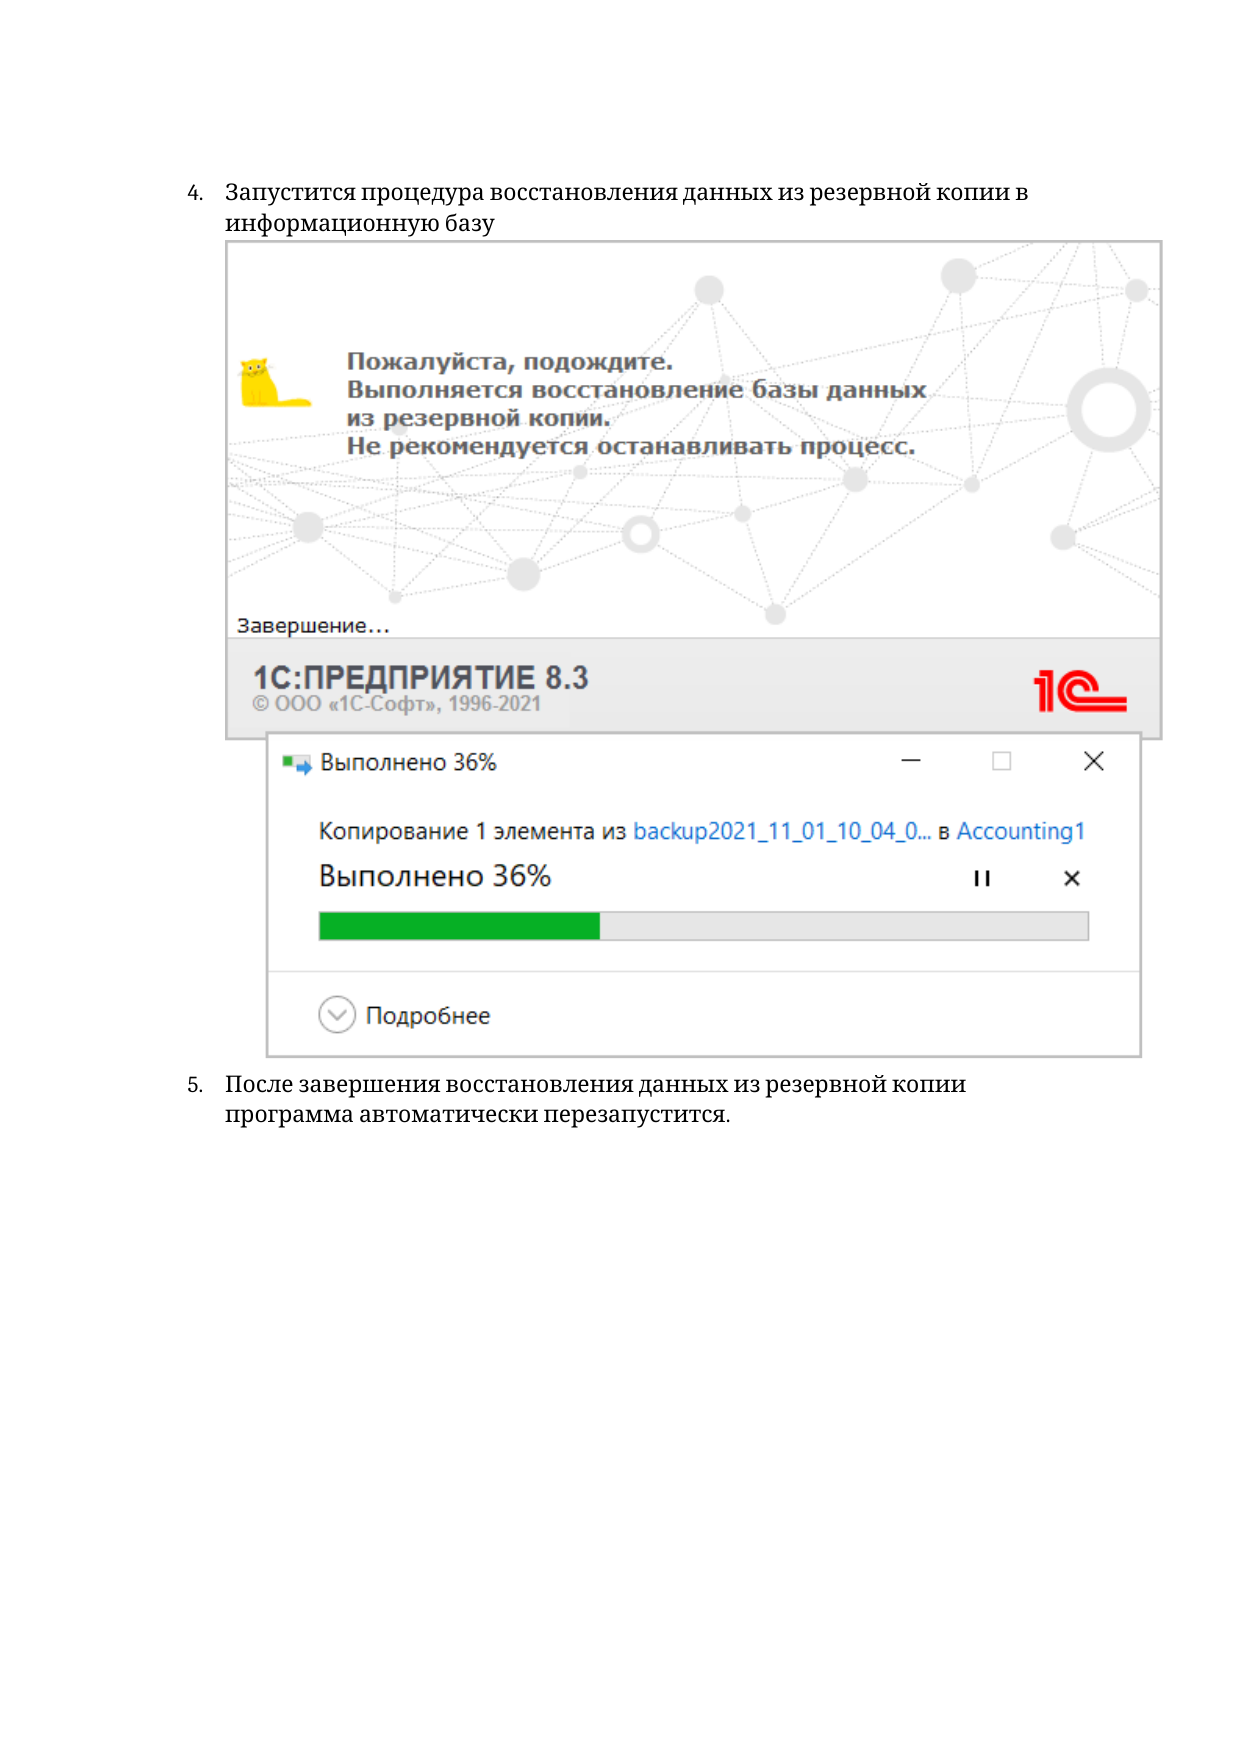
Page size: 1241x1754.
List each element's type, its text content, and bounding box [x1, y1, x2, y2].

list После завершения восстановления данных из резервной копии программа автоматически перезапустится. [187, 1072, 1090, 1128]
picture [225, 240, 1163, 1068]
